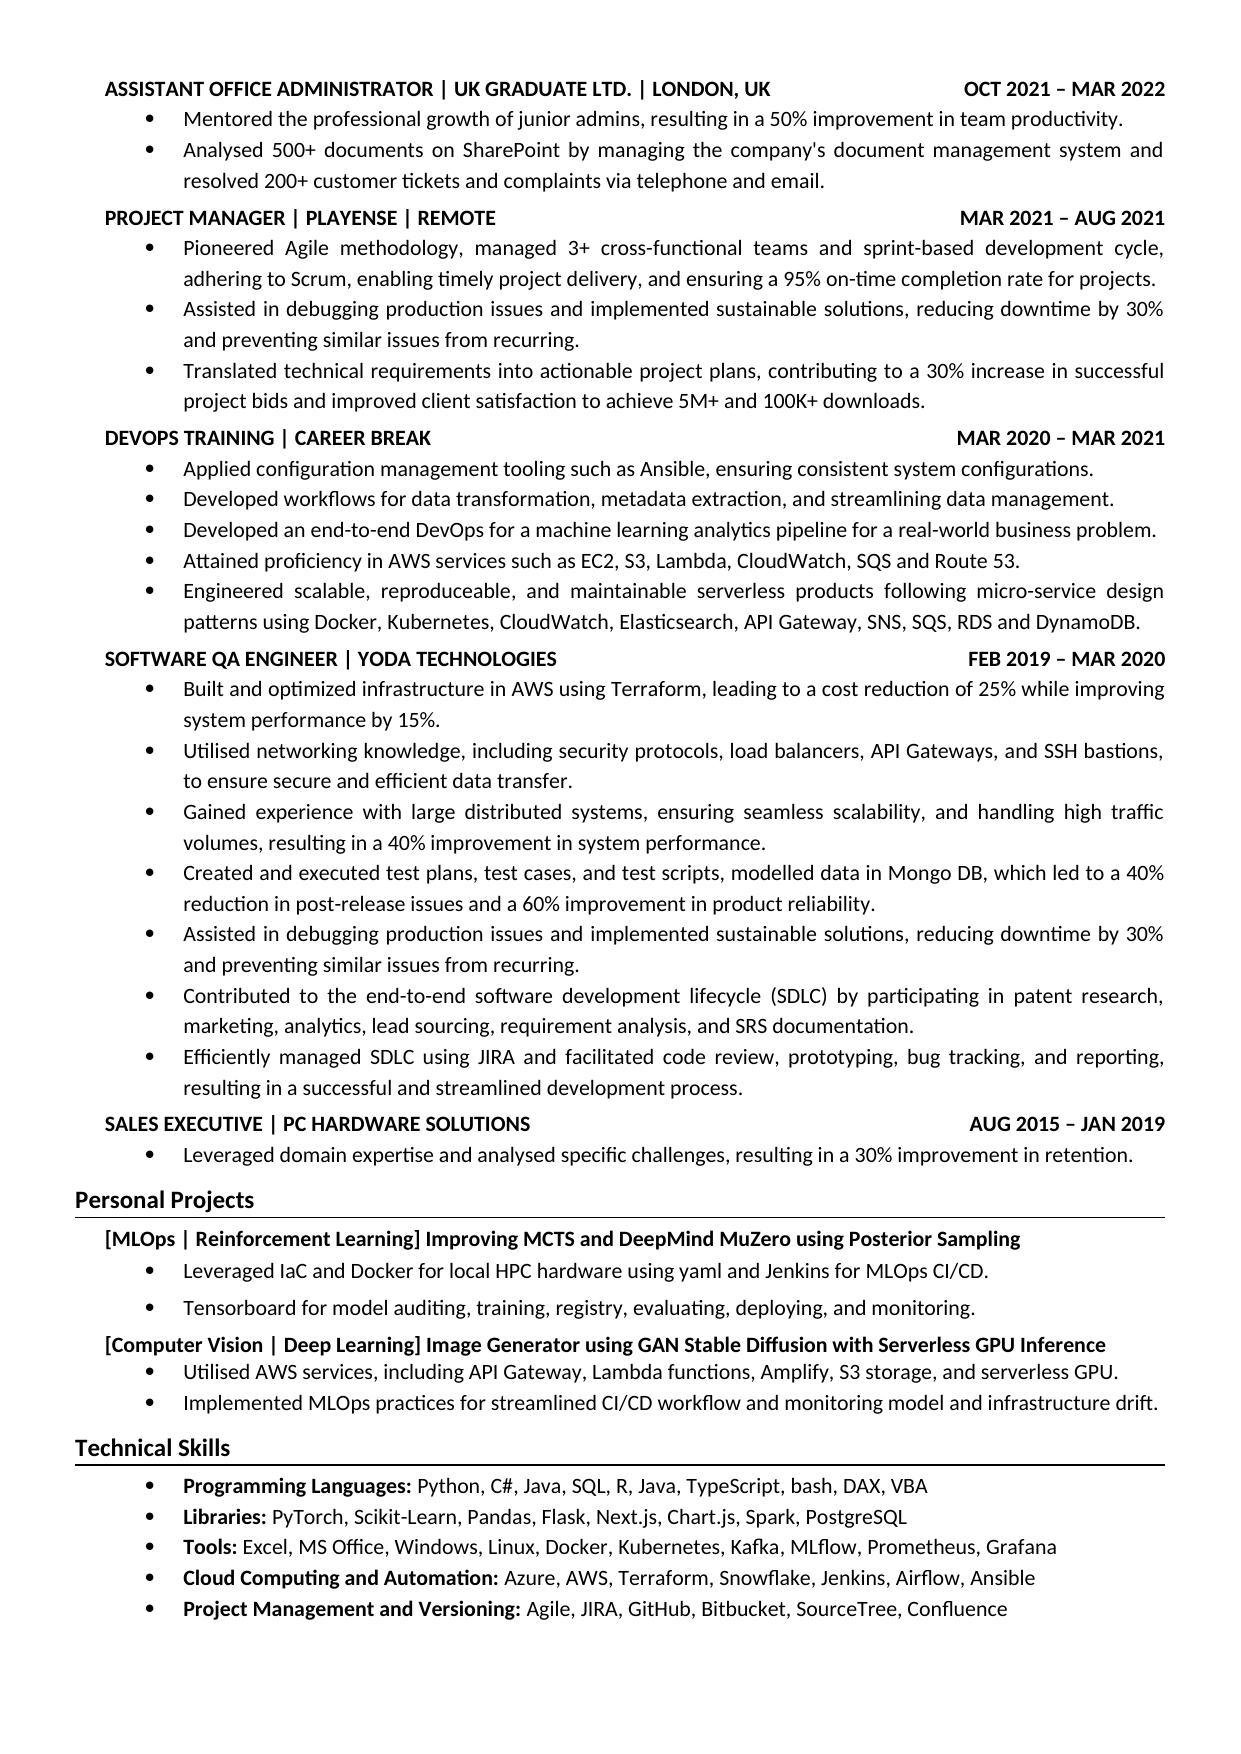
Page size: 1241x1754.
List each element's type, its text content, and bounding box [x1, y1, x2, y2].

list Gained experience with large distributed systems, ensuring seamless scalability, and handling high traffic volumes, resulting in a 40% improvement in system performance. [146, 798, 1165, 855]
list Created and executed test plans, test cases, and test scripts, modelled data in Mongo DB, which led to a 40% reduction in post-release issues and a 60% improvement in product reliability. [146, 859, 1165, 917]
list Libraries: PyTorch, Scikit-Learn, Pandas, Flask, Next.js, Chart.js, Spark, PostgreSQL [146, 1503, 1165, 1529]
list Project Management and Versioning: Agile, JIRA, GitHub, Bitbucket, SourceTree, Confluence [146, 1595, 1165, 1621]
text ASSISTANT OFFICE ADMINISTRATOR | UK GRADUATE LTD. | LONDON, UK OCT 2021 – MAR 2022 [104, 75, 1165, 102]
list Utilised AWS services, including API Gateway, Lambda functions, Amplify, S3 storage, and serverless GPU. [146, 1358, 1165, 1385]
list Utilised networking knowledge, including security protocols, load balancers, API Gateways, and SSH bastions, to ensure secure and efficient data transfer. [146, 737, 1165, 794]
text Technical Skills [75, 1432, 1165, 1464]
text SALES EXECUTIVE | PC HARDWARE SOLUTIONS AUG 2015 – JAN 2019 [104, 1111, 1165, 1137]
text SOFTWARE QA ENGINEER | YODA TECHNOLOGIES FEB 2019 – MAR 2020 [104, 645, 1165, 672]
list Assisted in debugging production issues and implemented sustainable solutions, reducing downtime by 30% and preventing similar issues from recurring. [146, 921, 1165, 978]
list Implemented MLOps practices for streamlined CI/CD workflow and monitoring model and infrastructure drift. [146, 1389, 1165, 1415]
list Mentored the professional growth of junior admins, resulting in a 50% improvement in team productivity. [146, 106, 1165, 132]
text [MLOps | Reinforcement Learning] Improving MCTS and DeepMind MuZero using Posterior Sampling [104, 1225, 1165, 1251]
list Engineered scalable, reproduceable, and maintainable serverless products following micro-service design patterns using Docker, Kubernetes, CloudWatch, Elasticsearch, API Gateway, SNS, SQS, RDS and DynamoDB. [146, 577, 1165, 635]
list Translated technical requirements into actionable project plans, contributing to a 30% increase in successful project bids and improved client satisfaction to achieve 5M+ and 100K+ downloads. [146, 357, 1165, 414]
list Built and optimized infrastructure in AWS using Terraform, leading to a cost reduction of 25% while improving system performance by 15%. [146, 676, 1165, 733]
text PROJECT MANAGER | PLAYENSE | REMOTE MAR 2021 – AUG 2021 [104, 204, 1165, 230]
list Attained proficiency in AWS services such as EC2, S3, Lambda, CloudWatch, SQS and Route 53. [146, 547, 1165, 573]
list Leveraged IaC and Docker for local HPC hardware using yaml and Jenkins for MLOps CI/CD. [146, 1258, 1165, 1284]
list Leveraged domain expertise and analysed specific challenges, resulting in a 30% improvement in retention. [146, 1141, 1165, 1168]
list Analysed 500+ documents on SharePoint by managing the company's document management system and resolved 200+ customer tickets and complaints via telephone and email. [146, 136, 1165, 193]
list Efficiently managed SDLC using JIRA and facilitated code review, prototyping, bug tracking, and reporting, resulting in a successful and streamlined development process. [146, 1043, 1165, 1100]
list Tools: Excel, MS Office, Windows, Linux, Docker, Kubernetes, Kafka, MLflow, Prometheus, Grafana [146, 1533, 1165, 1560]
list Developed an end-to-end DevOps for a machine learning analytics pipeline for a real-world business problem. [146, 516, 1165, 543]
text Personal Projects [75, 1184, 1165, 1217]
list Cloud Computing and Automation: Azure, AWS, Terraform, Snowflake, Jenkins, Airflow, Ansible [146, 1564, 1165, 1591]
list Programming Languages: Python, C#, Java, SQL, R, Java, TypeScript, bash, DAX, VBA [146, 1472, 1165, 1499]
list Applied configuration management tooling such as Ansible, ensuring consistent system configurations. [146, 455, 1165, 482]
list Contributed to the end-to-end software development lifecycle (SDLC) by participating in patent research, marketing, analytics, lead sourcing, requirement analysis, and SRS documentation. [146, 982, 1165, 1039]
list Assisted in debugging production issues and implemented sustainable solutions, reducing downtime by 30% and preventing similar issues from recurring. [146, 296, 1165, 353]
list Developed workflows for data transformation, metadata extraction, and streamlining data management. [146, 486, 1165, 512]
text [Computer Vision | Deep Learning] Image Generator using GAN Stable Diffusion with Serverless GPU Inference [104, 1331, 1165, 1358]
text DEVOPS TRAINING | CAREER BREAK MAR 2020 – MAR 2021 [104, 424, 1165, 451]
list Tensorboard for model auditing, training, registry, evaluating, deploying, and monitoring. [146, 1294, 1165, 1321]
list Pioneered Agile methodology, managed 3+ cross-functional teams and sprint-based development cycle, adhering to Scrum, enabling timely project delivery, and ensuring a 95% on-time completion rate for projects. [146, 234, 1165, 292]
